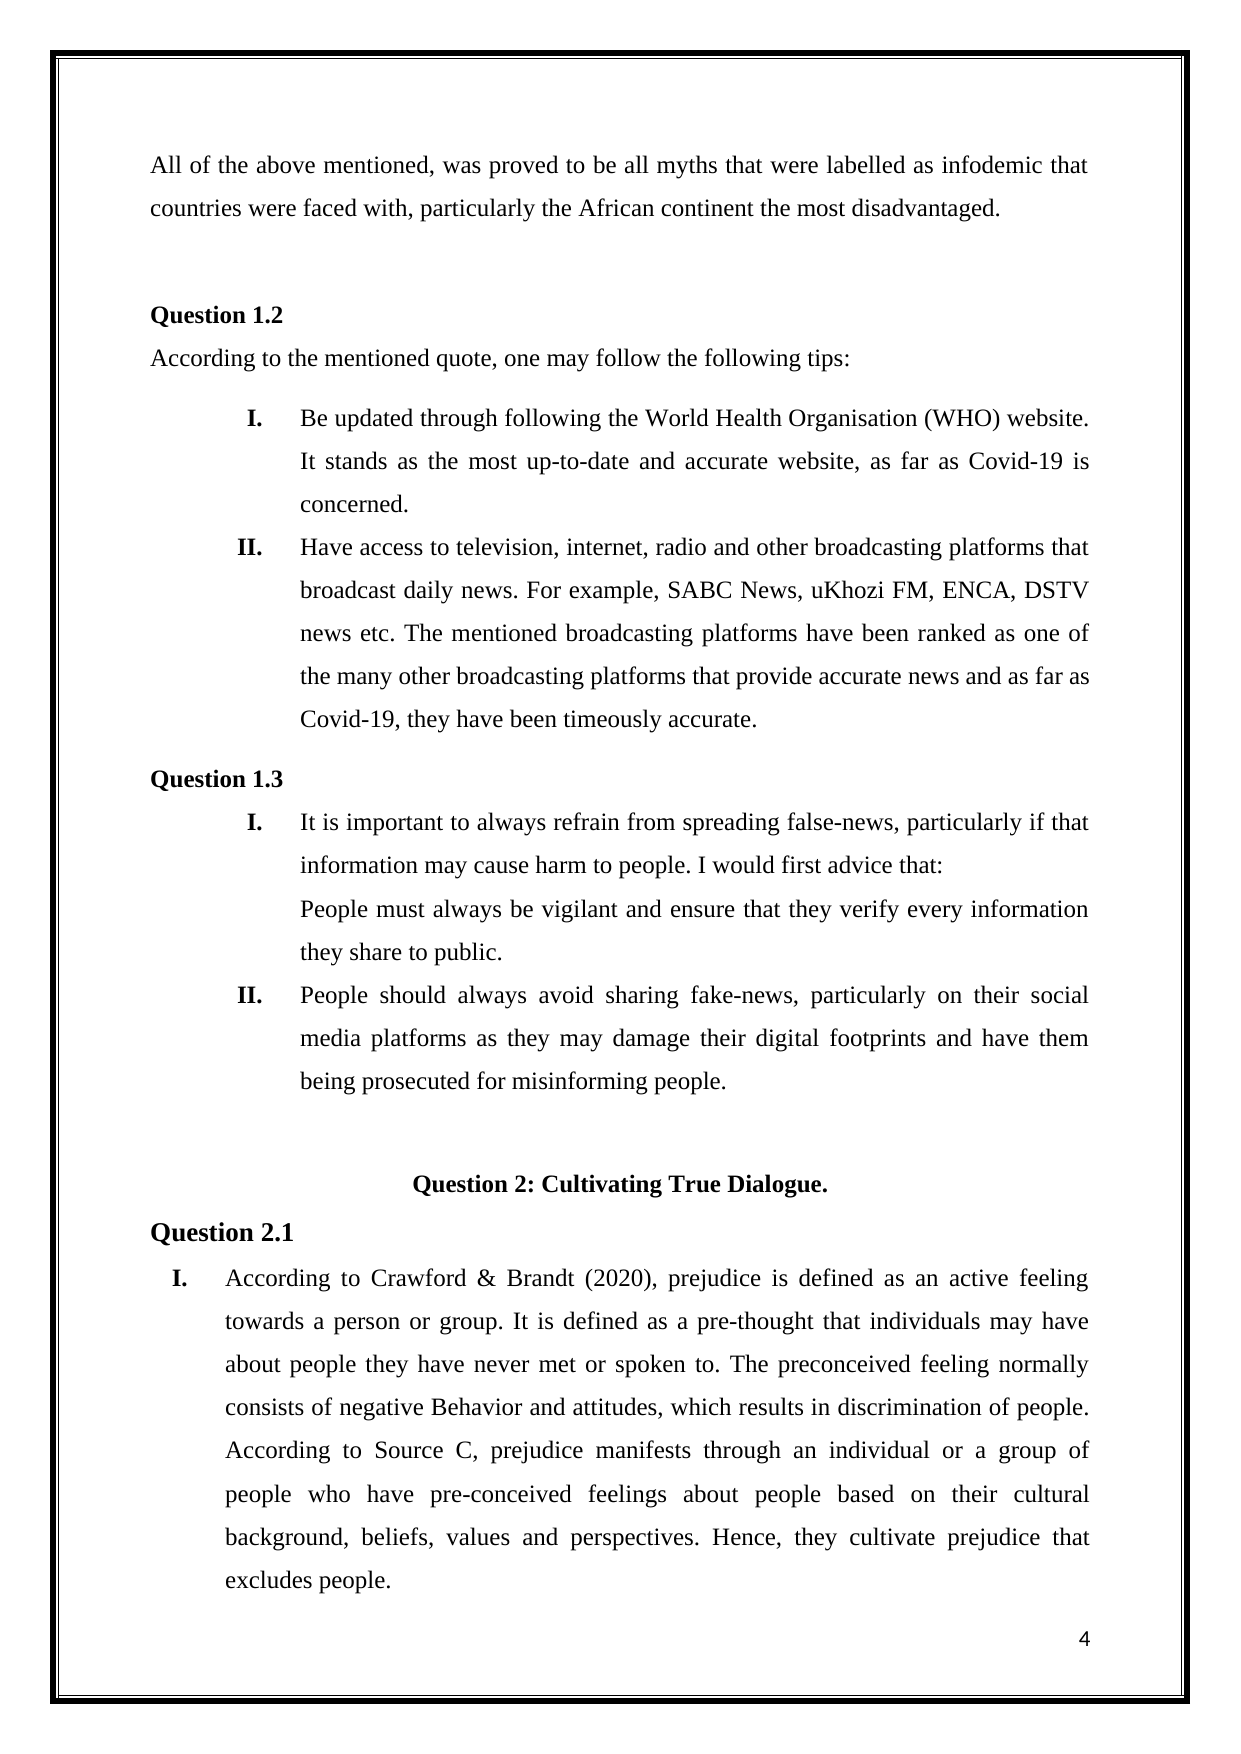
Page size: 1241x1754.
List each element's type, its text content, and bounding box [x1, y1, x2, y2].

list People must always be vigilant and ensure that they verify every information they share to public. [300, 894, 1090, 966]
subtitle Question 2.1 [150, 1216, 1090, 1248]
subtitle Question 2: Cultivating True Dialogue. [150, 1169, 1090, 1198]
subtitle Question 1.2 [150, 300, 1090, 328]
list It is important to always refrain from spreading false-news, particularly if that information may cause harm to people. I would first advice that: [262, 807, 1090, 879]
text According to the mentioned quote, one may follow the following tips: [150, 343, 1090, 372]
list Have access to television, internet, radio and other broadcasting platforms that broadcast daily news. For example, SABC News, uKhozi FM, ENCA, DSTV news etc. The mentioned broadcasting platforms have been ranked as one of the many other broadcasting platforms that provide accurate news and as far as Covid-19, they have been timeously accurate. [262, 532, 1090, 733]
list According to Crawford & Brandt (2020), prejudice is defined as an active feeling towards a person or group. It is defined as a pre-thought that individuals may have about people they have never met or spoken to. The preconceived feeling normally consists of negative Behavior and attitudes, which results in discrimination of people. According to Source C, prejudice manifests through an individual or a group of people who have pre-conceived feelings about people based on their cultural background, beliefs, values and perspectives. Hence, they cultivate prejudice that excludes people. [187, 1263, 1090, 1594]
list People should always avoid sharing fake-news, particularly on their social media platforms as they may damage their digital footprints and have them being prosecuted for misinforming people. [262, 980, 1090, 1095]
subtitle Question 1.3 [150, 764, 1090, 793]
list Be updated through following the World Health Organisation (WHO) website. It stands as the most up-to-date and accurate website, as far as Covid-19 is concerned. [262, 403, 1090, 518]
text All of the above mentioned, was proved to be all myths that were labelled as infodemic that countries were faced with, particularly the African continent the most disadvantaged. [150, 150, 1090, 222]
